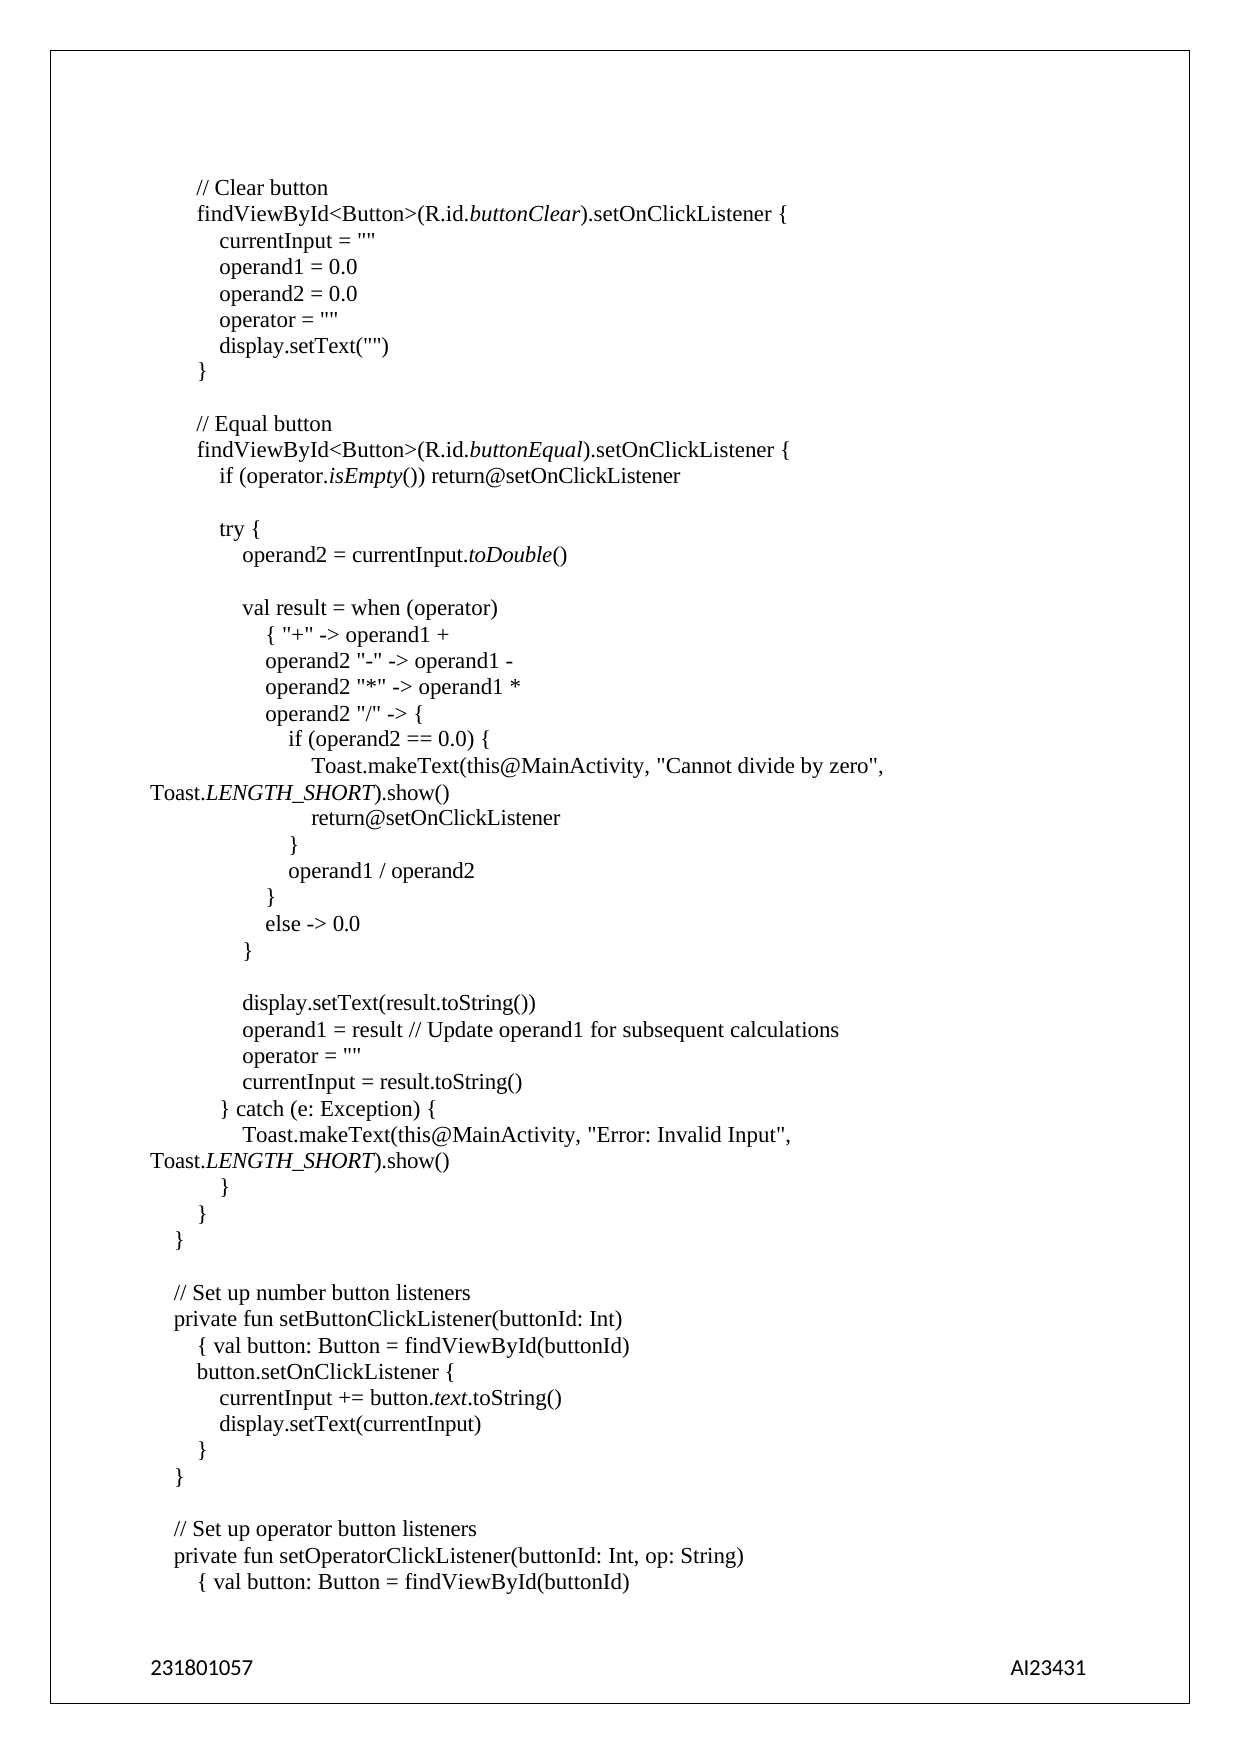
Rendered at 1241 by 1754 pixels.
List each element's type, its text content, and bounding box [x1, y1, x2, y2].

text private fun setButtonClickListener(buttonId: Int) { val button: Button = findViewById(buttonId) button.setOnClickListener { [173, 1305, 646, 1384]
text // Set up operator button listeners [173, 1515, 1166, 1542]
text // Clear button findViewById<Button>(R.id.buttonClear).setOnClickListener { [196, 174, 901, 227]
text operand2 = 0.0 operator = "" display.setText("") [219, 280, 431, 359]
text operand1 / operand2 [288, 858, 1166, 884]
text if (operand2 == 0.0) { [288, 726, 1166, 752]
text } [219, 1173, 1166, 1199]
text try { [219, 515, 1166, 541]
text currentInput += button.text.toString() display.setText(currentInput) [219, 1384, 677, 1436]
text } [197, 1200, 1166, 1226]
text operand2 = currentInput.toDouble() [242, 541, 1166, 568]
text // Equal button findViewById<Button>(R.id.buttonEqual).setOnClickListener { [196, 411, 901, 462]
text return@setOnClickListener [311, 805, 1166, 831]
text currentInput = "" operand1 = 0.0 [219, 227, 443, 280]
text } [242, 937, 1166, 963]
text Toast.makeText(this@MainActivity, "Error: Invalid Input", Toast.LENGTH_SHORT).show() [150, 1122, 1084, 1173]
text } [173, 1226, 1166, 1253]
text private fun setOperatorClickListener(buttonId: Int, op: String) { val button: Button = findViewById(buttonId) [173, 1542, 782, 1594]
text operand1 = result // Update operand1 for subsequent calculations operator = "" [242, 1016, 901, 1068]
text // Set up number button listeners [173, 1279, 1166, 1305]
text } [197, 359, 1166, 384]
text } catch (e: Exception) { [219, 1095, 1166, 1121]
text } [173, 1463, 1166, 1489]
text } [288, 831, 1166, 858]
text currentInput = result.toString() [242, 1068, 1166, 1094]
text Toast.makeText(this@MainActivity, "Cannot divide by zero", Toast.LENGTH_SHORT).show() [150, 752, 1166, 805]
text val result = when (operator) { "+" -> operand1 + operand2 "-" -> operand1 - operand2 "*" -> operand1 * operand2 "/" -> { [242, 594, 524, 726]
text else -> 0.0 [265, 910, 1166, 937]
text } [197, 1436, 1166, 1462]
text display.setText(result.toString()) [242, 989, 1166, 1016]
text } [265, 884, 1166, 910]
text if (operator.isEmpty()) return@setOnClickListener [219, 462, 1166, 489]
